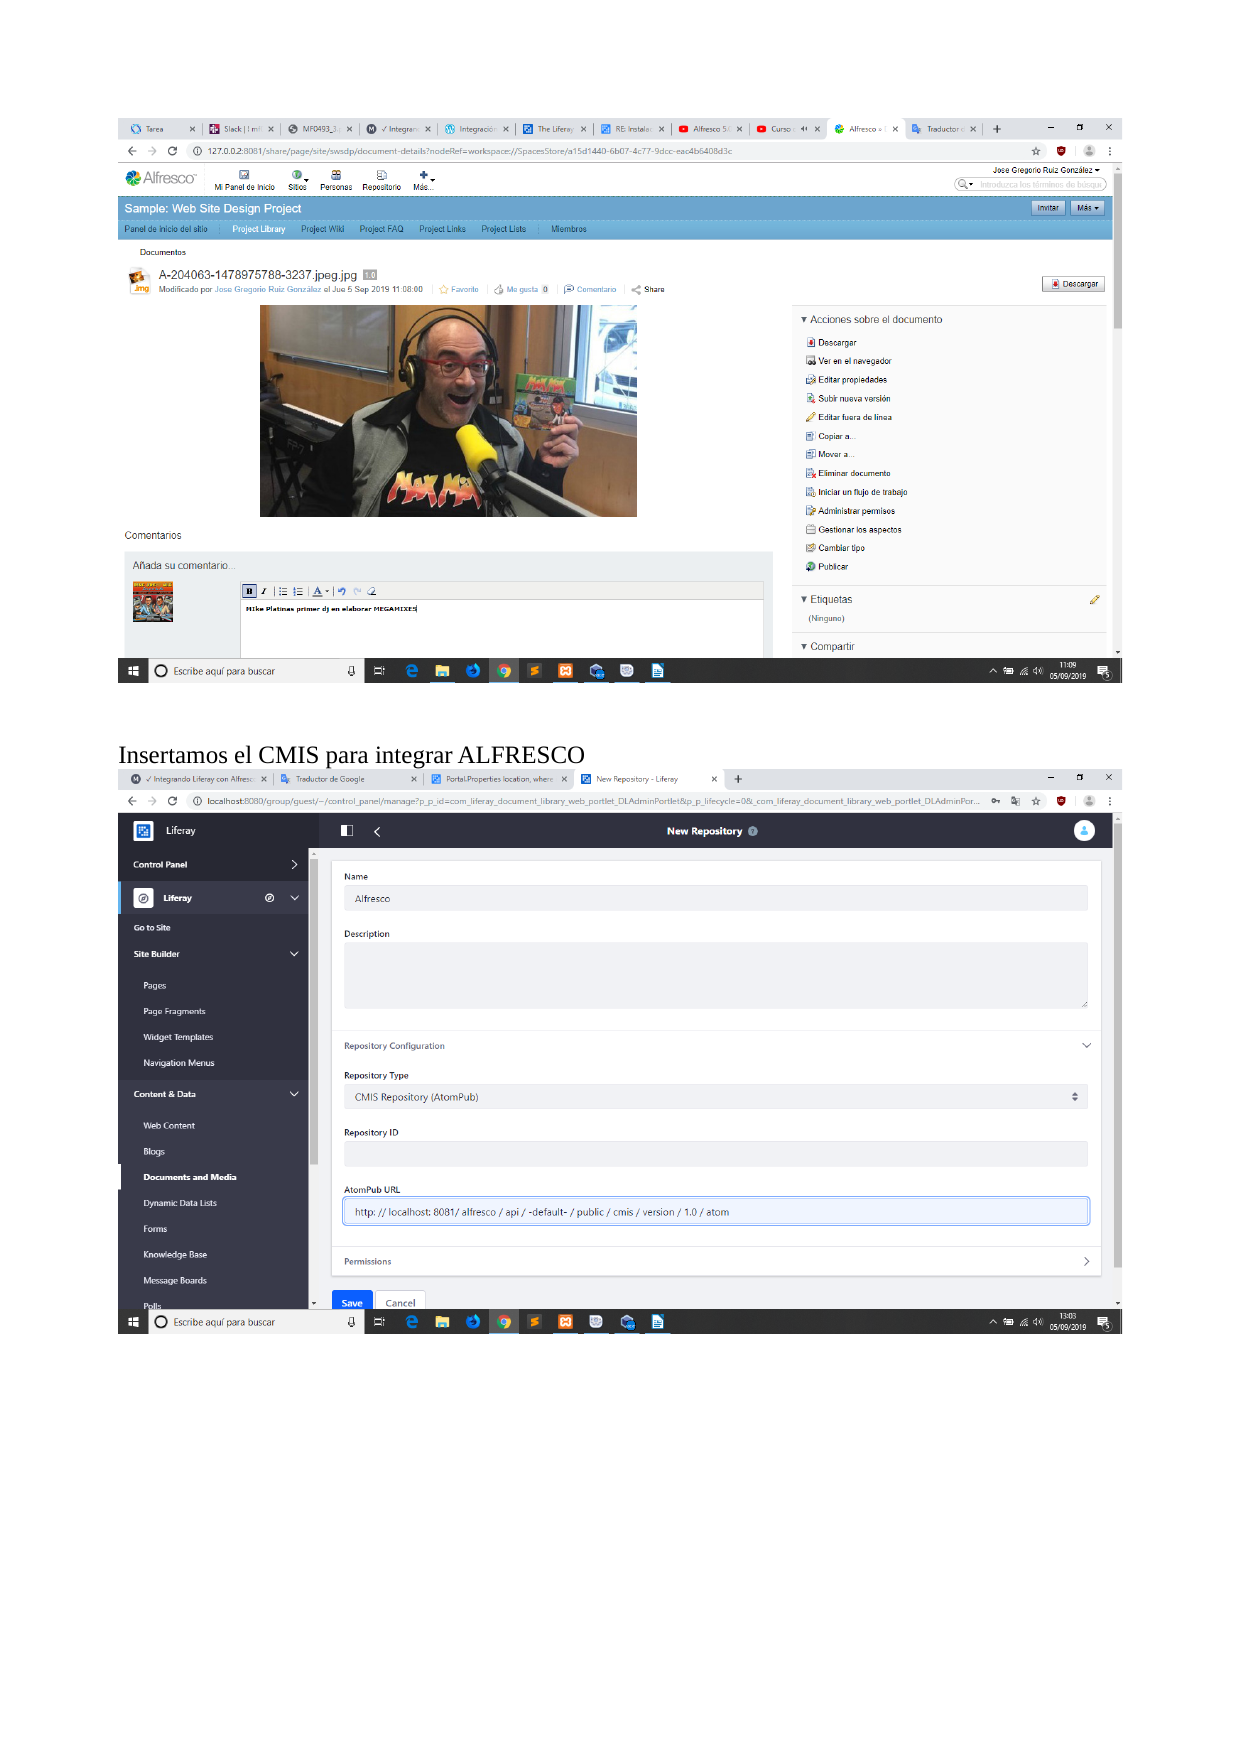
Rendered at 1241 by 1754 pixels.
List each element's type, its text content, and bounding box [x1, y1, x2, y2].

text Insertamos el CMIS para integrar ALFRESCO [118, 740, 1122, 769]
picture [118, 769, 1123, 1334]
picture [118, 118, 1123, 683]
